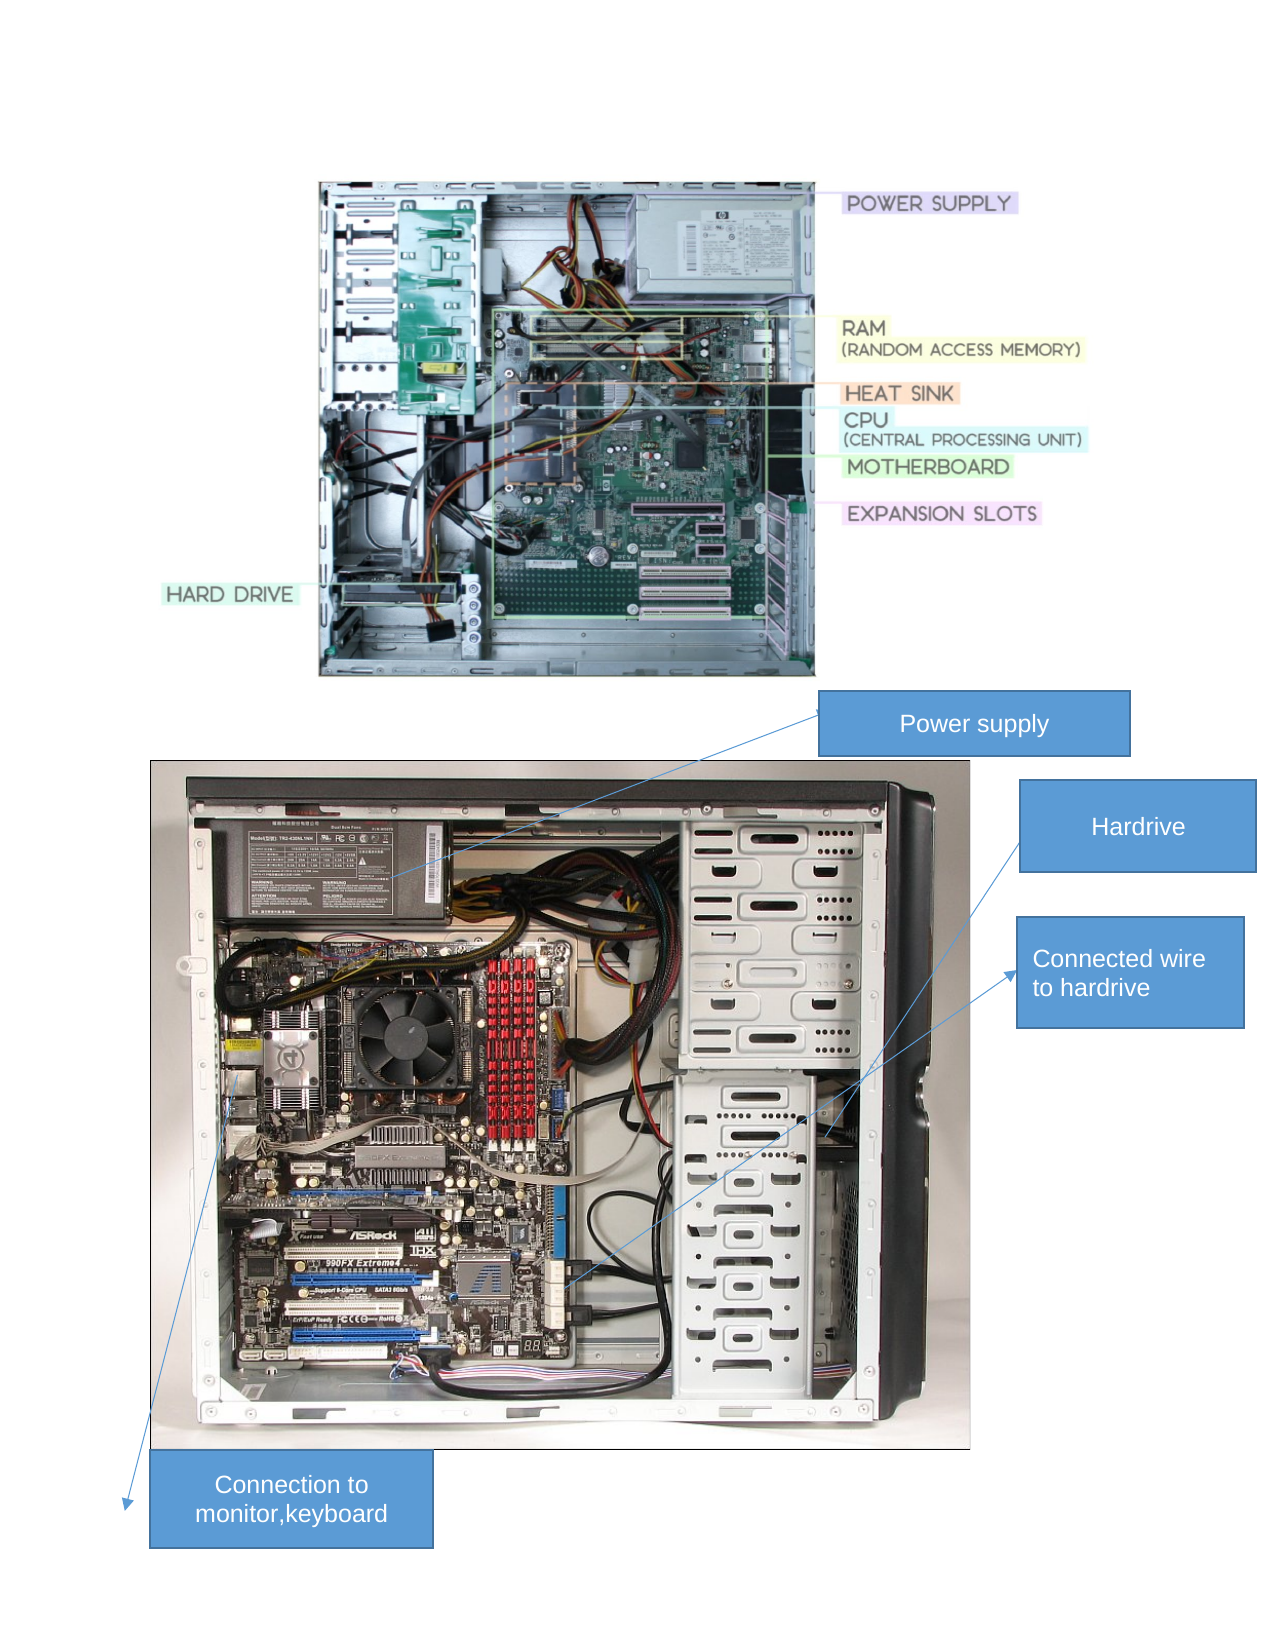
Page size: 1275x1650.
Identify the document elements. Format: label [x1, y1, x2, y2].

picture [870, 919, 971, 1072]
picture [150, 760, 971, 1450]
picture [150, 150, 1125, 704]
